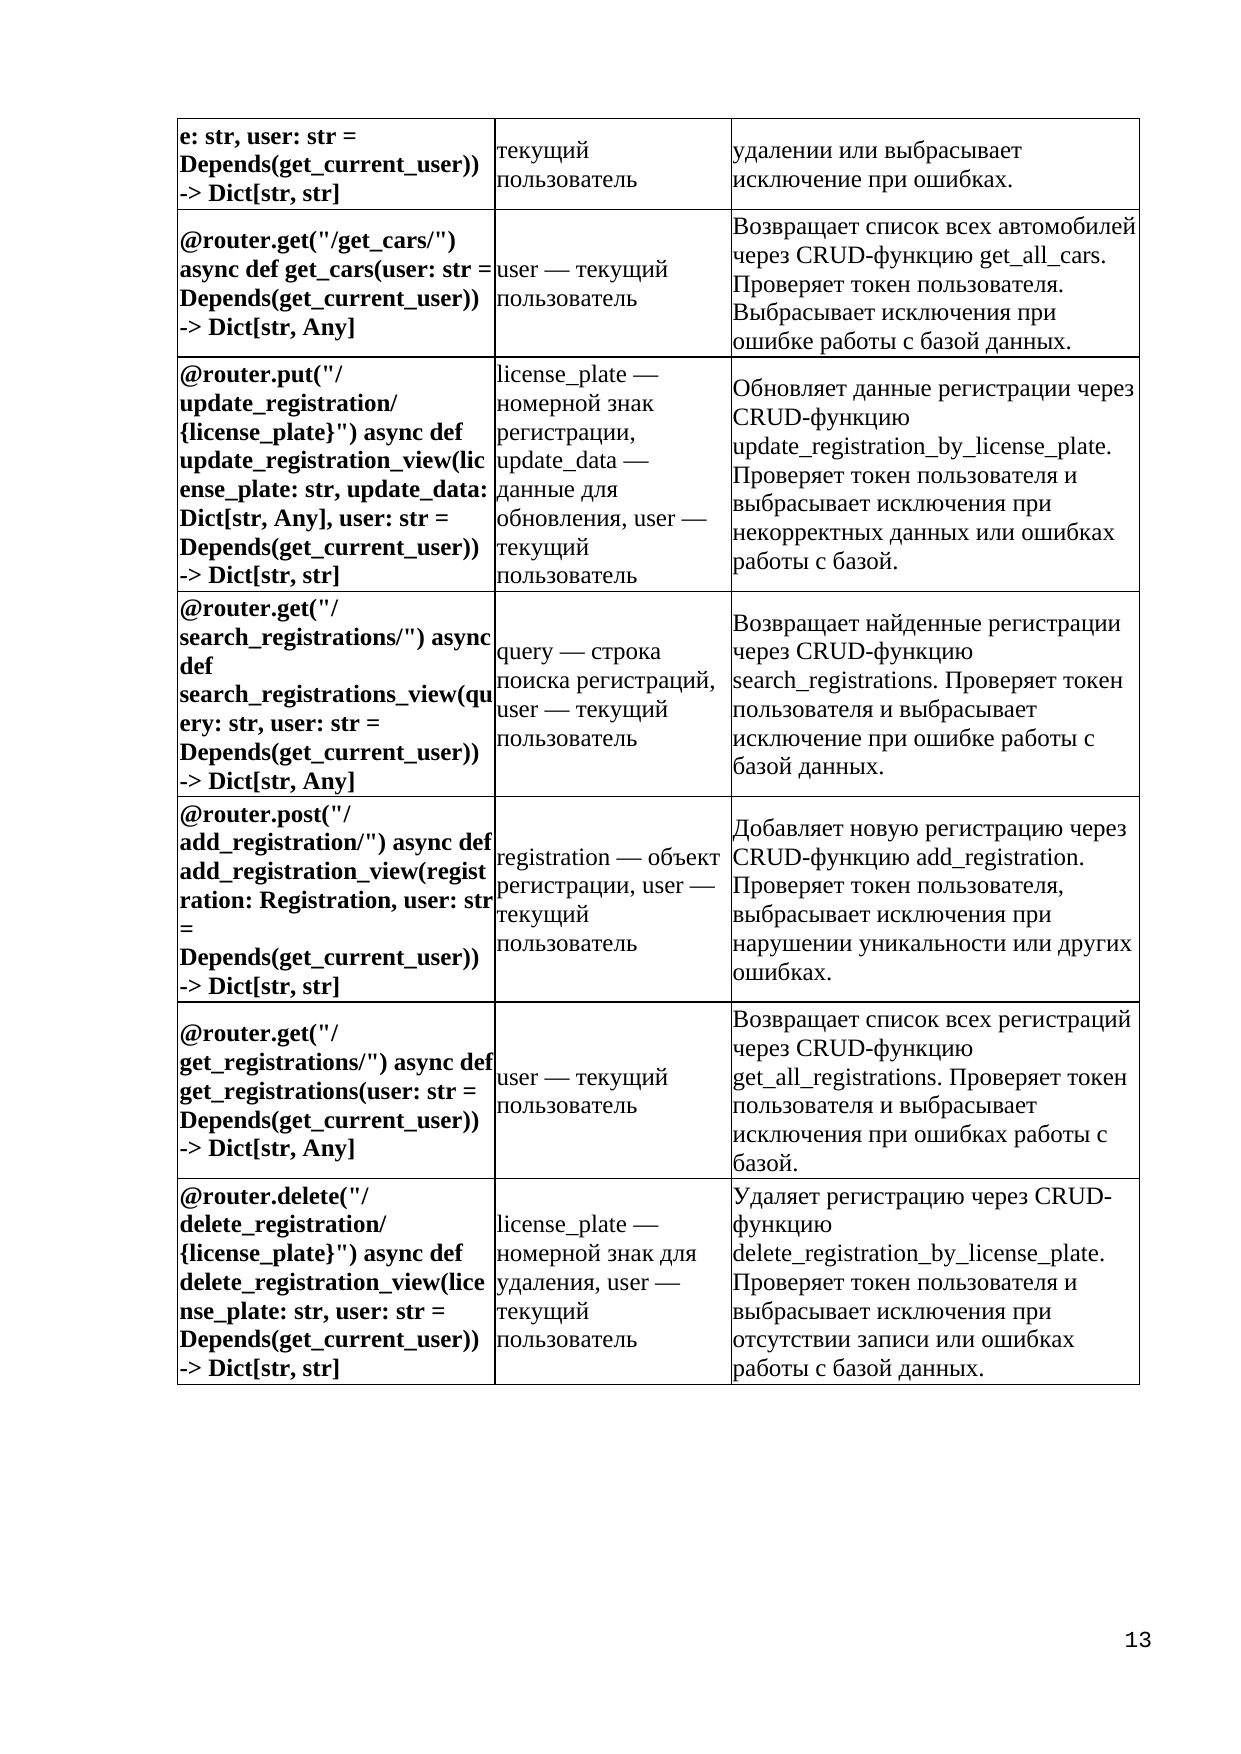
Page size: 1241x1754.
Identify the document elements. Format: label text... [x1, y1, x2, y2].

table_cell @router.delete("/delete_registration/{license_plate}") async def delete_registration_view(license_plate: str, user: str = Depends(get_current_user)) -> Dict[str, str] [178, 1179, 494, 1383]
table_cell registration — объект регистрации, user — текущий пользователь [496, 797, 731, 1001]
table_cell @router.get("/get_registrations/") async def get_registrations(user: str = Depends(get_current_user)) -> Dict[str, Any] [178, 1003, 494, 1178]
table_cell query — строка поиска регистраций, user — текущий пользователь [496, 592, 731, 796]
table_cell Возвращает список всех регистраций через CRUD-функцию get_all_registrations. Проверяет токен пользователя и выбрасывает исключения при ошибках работы с базой. [732, 1003, 1139, 1178]
table_cell user — текущий пользователь [496, 1003, 731, 1178]
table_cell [496, 119, 731, 208]
table_cell @router.put("/update_registration/{license_plate}") async def update_registration_view(license_plate: str, update_data: Dict[str, Any], user: str = Depends(get_current_user)) -> Dict[str, str] [178, 358, 494, 591]
table_cell license_plate — номерной знак регистрации, update_data — данные для обновления, user — текущий пользователь [496, 358, 731, 591]
table_cell license_plate — номерной знак для удаления, user — текущий пользователь [496, 1179, 731, 1383]
table_cell Возвращает список всех автомобилей через CRUD-функцию get_all_cars. Проверяет токен пользователя. Выбрасывает исключения при ошибке работы с базой данных. [732, 210, 1139, 356]
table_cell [178, 119, 494, 208]
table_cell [732, 119, 1139, 208]
table_cell @router.post("/add_registration/") async def add_registration_view(registration: Registration, user: str = Depends(get_current_user)) -> Dict[str, str] [178, 797, 494, 1001]
table_cell Добавляет новую регистрацию через CRUD-функцию add_registration. Проверяет токен пользователя, выбрасывает исключения при нарушении уникальности или других ошибках. [732, 797, 1139, 1001]
table_cell Обновляет данные регистрации через CRUD-функцию update_registration_by_license_plate. Проверяет токен пользователя и выбрасывает исключения при некорректных данных или ошибках работы с базой. [732, 358, 1139, 591]
table_cell @router.get("/get_cars/") async def get_cars(user: str = Depends(get_current_user)) -> Dict[str, Any] [178, 210, 494, 356]
table_cell Удаляет регистрацию через CRUD-функцию delete_registration_by_license_plate. Проверяет токен пользователя и выбрасывает исключения при отсутствии записи или ошибках работы с базой данных. [732, 1179, 1139, 1383]
table_cell user — текущий пользователь [496, 210, 731, 356]
table_cell Возвращает найденные регистрации через CRUD-функцию search_registrations. Проверяет токен пользователя и выбрасывает исключение при ошибке работы с базой данных. [732, 592, 1139, 796]
table_cell @router.get("/search_registrations/") async def search_registrations_view(query: str, user: str = Depends(get_current_user)) -> Dict[str, Any] [178, 592, 494, 796]
